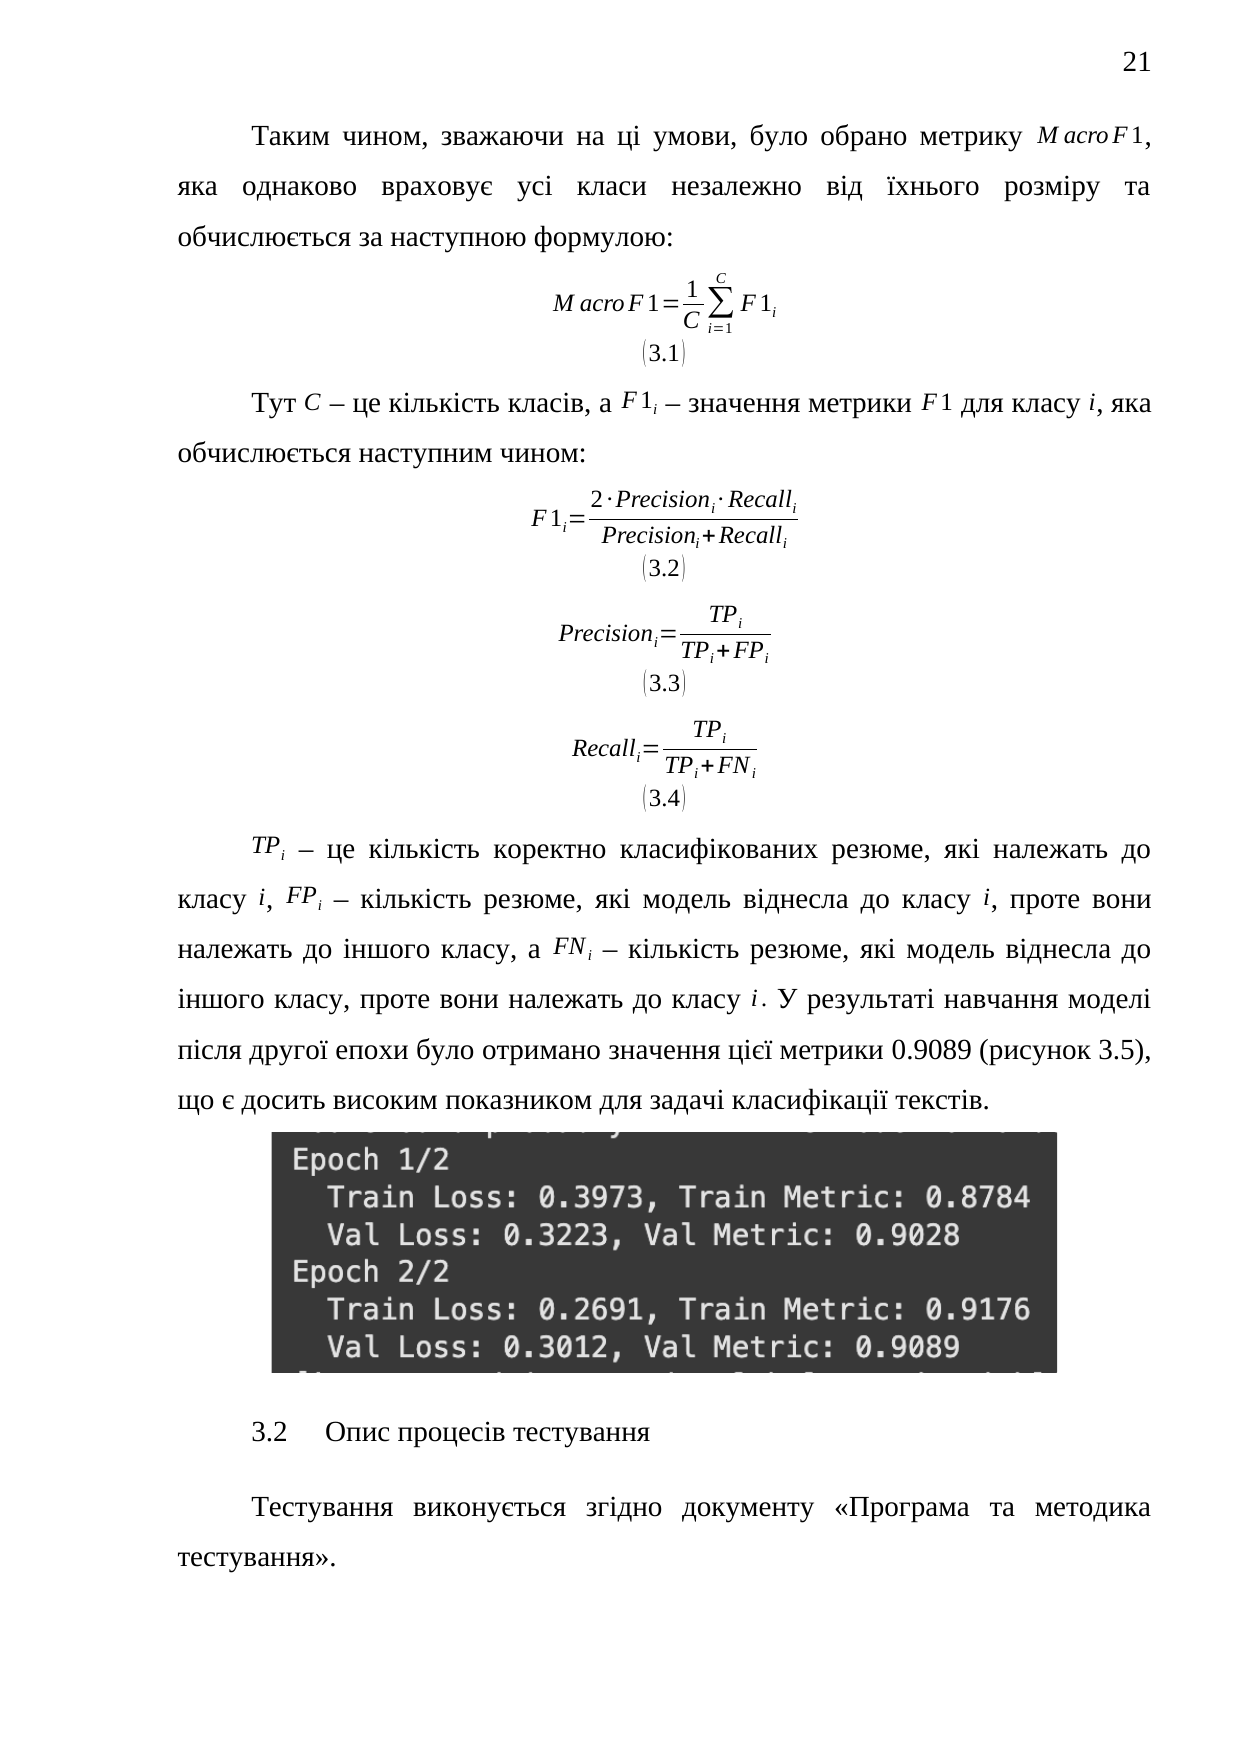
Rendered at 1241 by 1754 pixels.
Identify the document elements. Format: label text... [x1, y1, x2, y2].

text – це кількість коректно класифікованих резюме, які належать до класу , – кількість резюме, які модель віднесла до класу , проте вони належать до іншого класу, а – кількість резюме, які модель віднесла до іншого класу, проте вони належать до класу У результаті навчання моделі після другої епохи було отримано значення цієї метрики 0.9089 (рисунок 3.5), що є досить високим показником для задачі класифікації текстів. [177, 831, 1152, 1116]
text Таким чином, зважаючи на ці умови, було обрано метрику , яка однаково враховує усі класи незалежно від їхнього розміру та обчислюється за наступною формулою: [177, 118, 1152, 252]
text Тут – це кількість класів, а – значення метрики для класу , яка обчислюється наступним чином: [177, 385, 1152, 469]
picture [271, 1132, 1058, 1373]
subtitle Опис процесів тестування [251, 1414, 1152, 1447]
text Тестування виконується згідно документу «Програма та методика тестування». [177, 1489, 1152, 1573]
